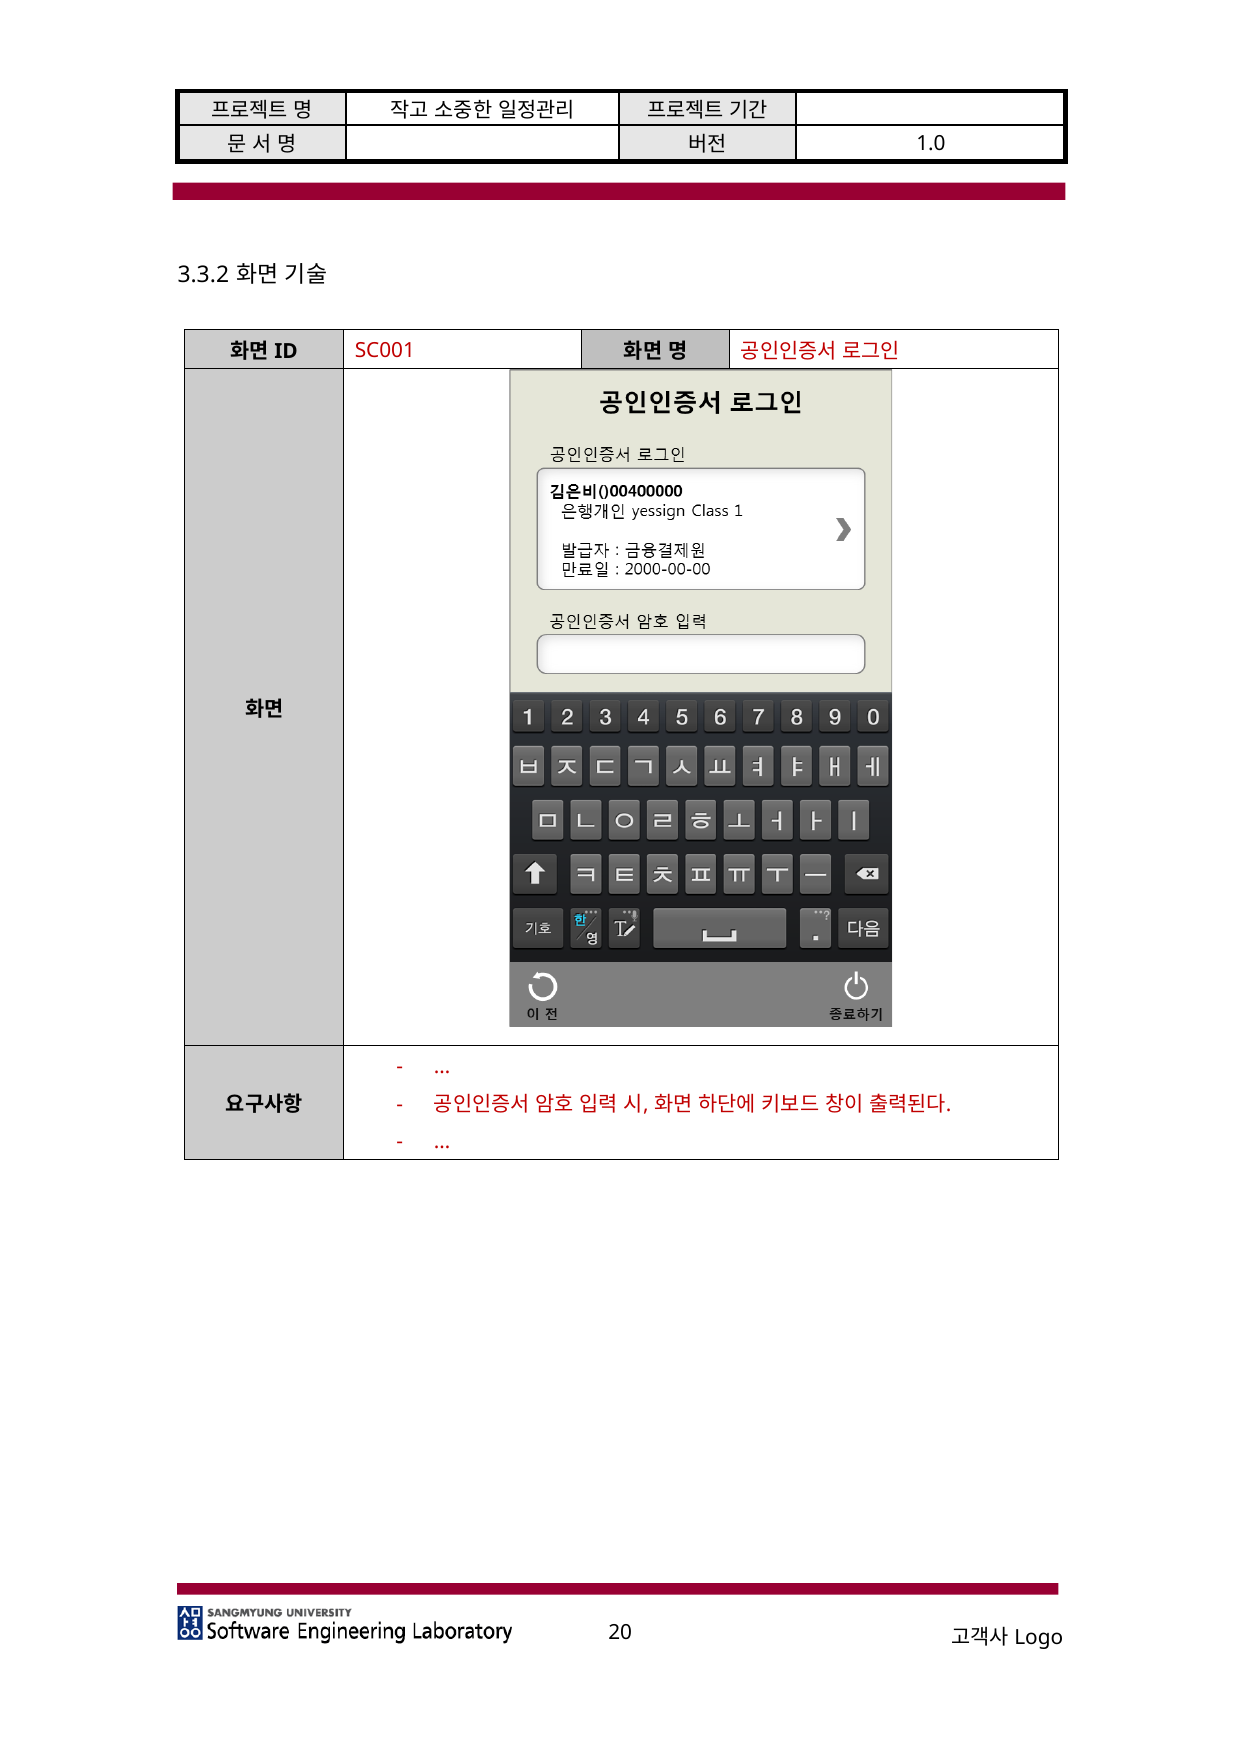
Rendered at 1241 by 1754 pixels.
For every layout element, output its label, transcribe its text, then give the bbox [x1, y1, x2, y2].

picture [177, 1606, 515, 1645]
table_header 화면 ID [185, 330, 343, 368]
subtitle 화면 기술 [177, 254, 1063, 292]
table_cell 요구사항 [185, 1046, 343, 1159]
picture [509, 369, 893, 1029]
table_cell 화면 [185, 369, 343, 1045]
table_header 공인인증서 로그인 [730, 330, 1058, 368]
table_header 화면 명 [582, 330, 729, 368]
table_header SC001 [344, 330, 581, 368]
table_cell … 공인인증서 암호 입력 시, 화면 하단에 키보드 창이 출력된다. … [344, 1046, 1058, 1159]
table_cell [344, 369, 1058, 1045]
